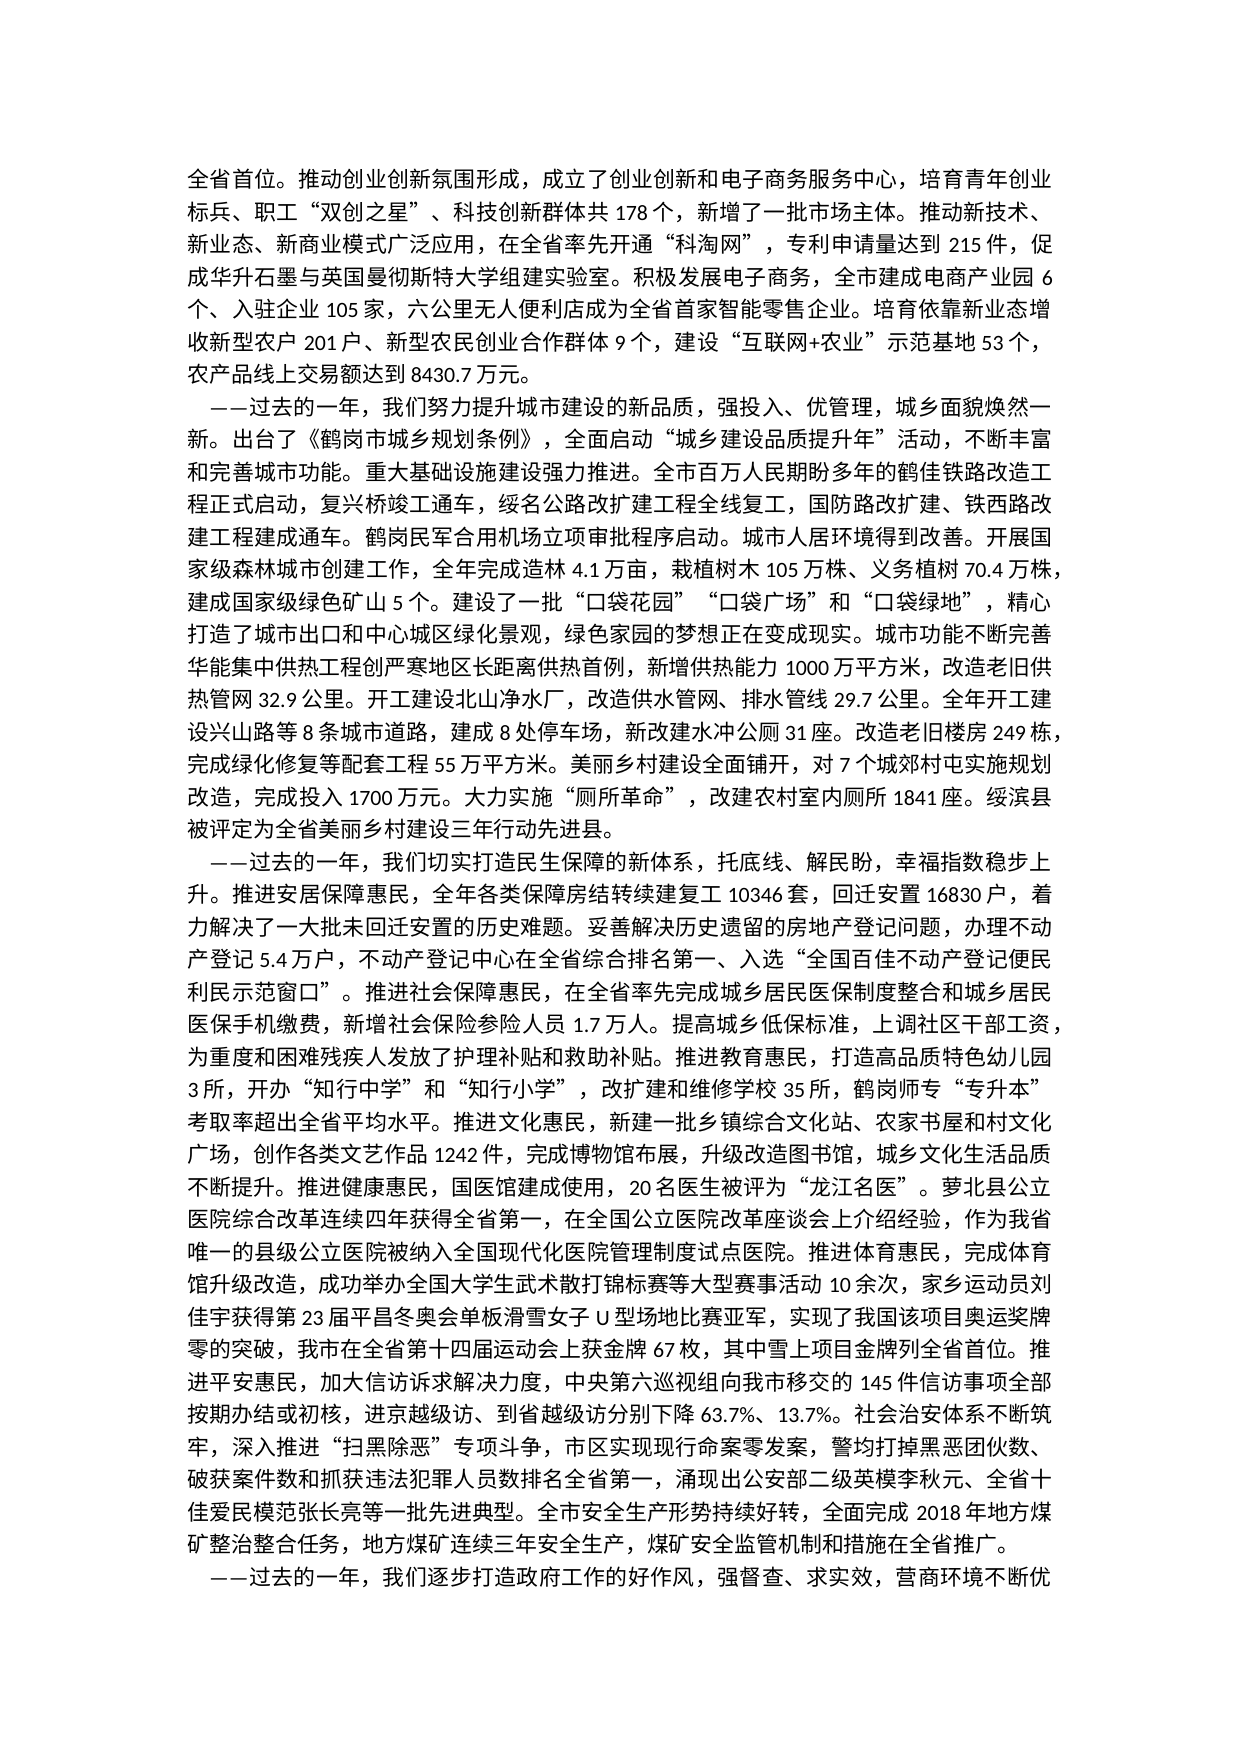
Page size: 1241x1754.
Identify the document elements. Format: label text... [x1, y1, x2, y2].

text ——过去的一年，我们努力提升城市建设的新品质，强投入、优管理，城乡面貌焕然一新。出台了《鹤岗市城乡规划条例》，全面启动“城乡建设品质提升年”活动，不断丰富和完善城市功能。重大基础设施建设强力推进。全市百万人民期盼多年的鹤佳铁路改造工程正式启动，复兴桥竣工通车，绥名公路改扩建工程全线复工，国防路改扩建、铁西路改建工程建成通车。鹤岗民军合用机场立项审批程序启动。城市人居环境得到改善。开展国家级森林城市创建工作，全年完成造林4.1万亩，栽植树木105万株、义务植树70.4万株，建成国家级绿色矿山5个。建设了一批“口袋花园”“口袋广场”和“口袋绿地”，精心打造了城市出口和中心城区绿化景观，绿色家园的梦想正在变成现实。城市功能不断完善。华能集中供热工程创严寒地区长距离供热首例，新增供热能力1000万平方米，改造老旧供热管网32.9公里。开工建设北山净水厂，改造供水管网、排水管线29.7公里。全年开工建设兴山路等8条城市道路，建成8处停车场，新改建水冲公厕31座。改造老旧楼房249栋，完成绿化修复等配套工程55万平方米。美丽乡村建设全面铺开，对7个城郊村屯实施规划改造，完成投入1700万元。大力实施“厕所革命”，改建农村室内厕所1841座。绥滨县被评定为全省美丽乡村建设三年行动先进县。 [187, 389, 1053, 844]
text ——过去的一年，我们切实打造民生保障的新体系，托底线、解民盼，幸福指数稳步上升。推进安居保障惠民，全年各类保障房结转续建复工10346套，回迁安置16830户，着力解决了一大批未回迁安置的历史难题。妥善解决历史遗留的房地产登记问题，办理不动产登记5.4万户，不动产登记中心在全省综合排名第一、入选“全国百佳不动产登记便民利民示范窗口”。推进社会保障惠民，在全省率先完成城乡居民医保制度整合和城乡居民医保手机缴费，新增社会保险参险人员1.7万人。提高城乡低保标准，上调社区干部工资，为重度和困难残疾人发放了护理补贴和救助补贴。推进教育惠民，打造高品质特色幼儿园3所，开办“知行中学”和“知行小学”，改扩建和维修学校35所，鹤岗师专“专升本”考取率超出全省平均水平。推进文化惠民，新建一批乡镇综合文化站、农家书屋和村文化广场，创作各类文艺作品1242件，完成博物馆布展，升级改造图书馆，城乡文化生活品质不断提升。推进健康惠民，国医馆建成使用，20名医生被评为“龙江名医”。萝北县公立医院综合改革连续四年获得全省第一，在全国公立医院改革座谈会上介绍经验，作为我省唯一的县级公立医院被纳入全国现代化医院管理制度试点医院。推进体育惠民，完成体育馆升级改造，成功举办全国大学生武术散打锦标赛等大型赛事活动10余次，家乡运动员刘佳宇获得第23届平昌冬奥会单板滑雪女子U型场地比赛亚军，实现了我国该项目奥运奖牌零的突破，我市在全省第十四届运动会上获金牌67枚，其中雪上项目金牌列全省首位。推进平安惠民，加大信访诉求解决力度，中央第六巡视组向我市移交的145件信访事项全部按期办结或初核，进京越级访、到省越级访分别下降63.7%、13.7%。社会治安体系不断筑牢，深入推进“扫黑除恶”专项斗争，市区实现现行命案零发案，警均打掉黑恶团伙数、破获案件数和抓获违法犯罪人员数排名全省第一，涌现出公安部二级英模李秋元、全省十佳爱民模范张长亮等一批先进典型。全市安全生产形势持续好转，全面完成2018年地方煤矿整治整合任务，地方煤矿连续三年安全生产，煤矿安全监管机制和措施在全省推广。 [187, 844, 1053, 1559]
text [187, 162, 1053, 389]
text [187, 1559, 1053, 1592]
